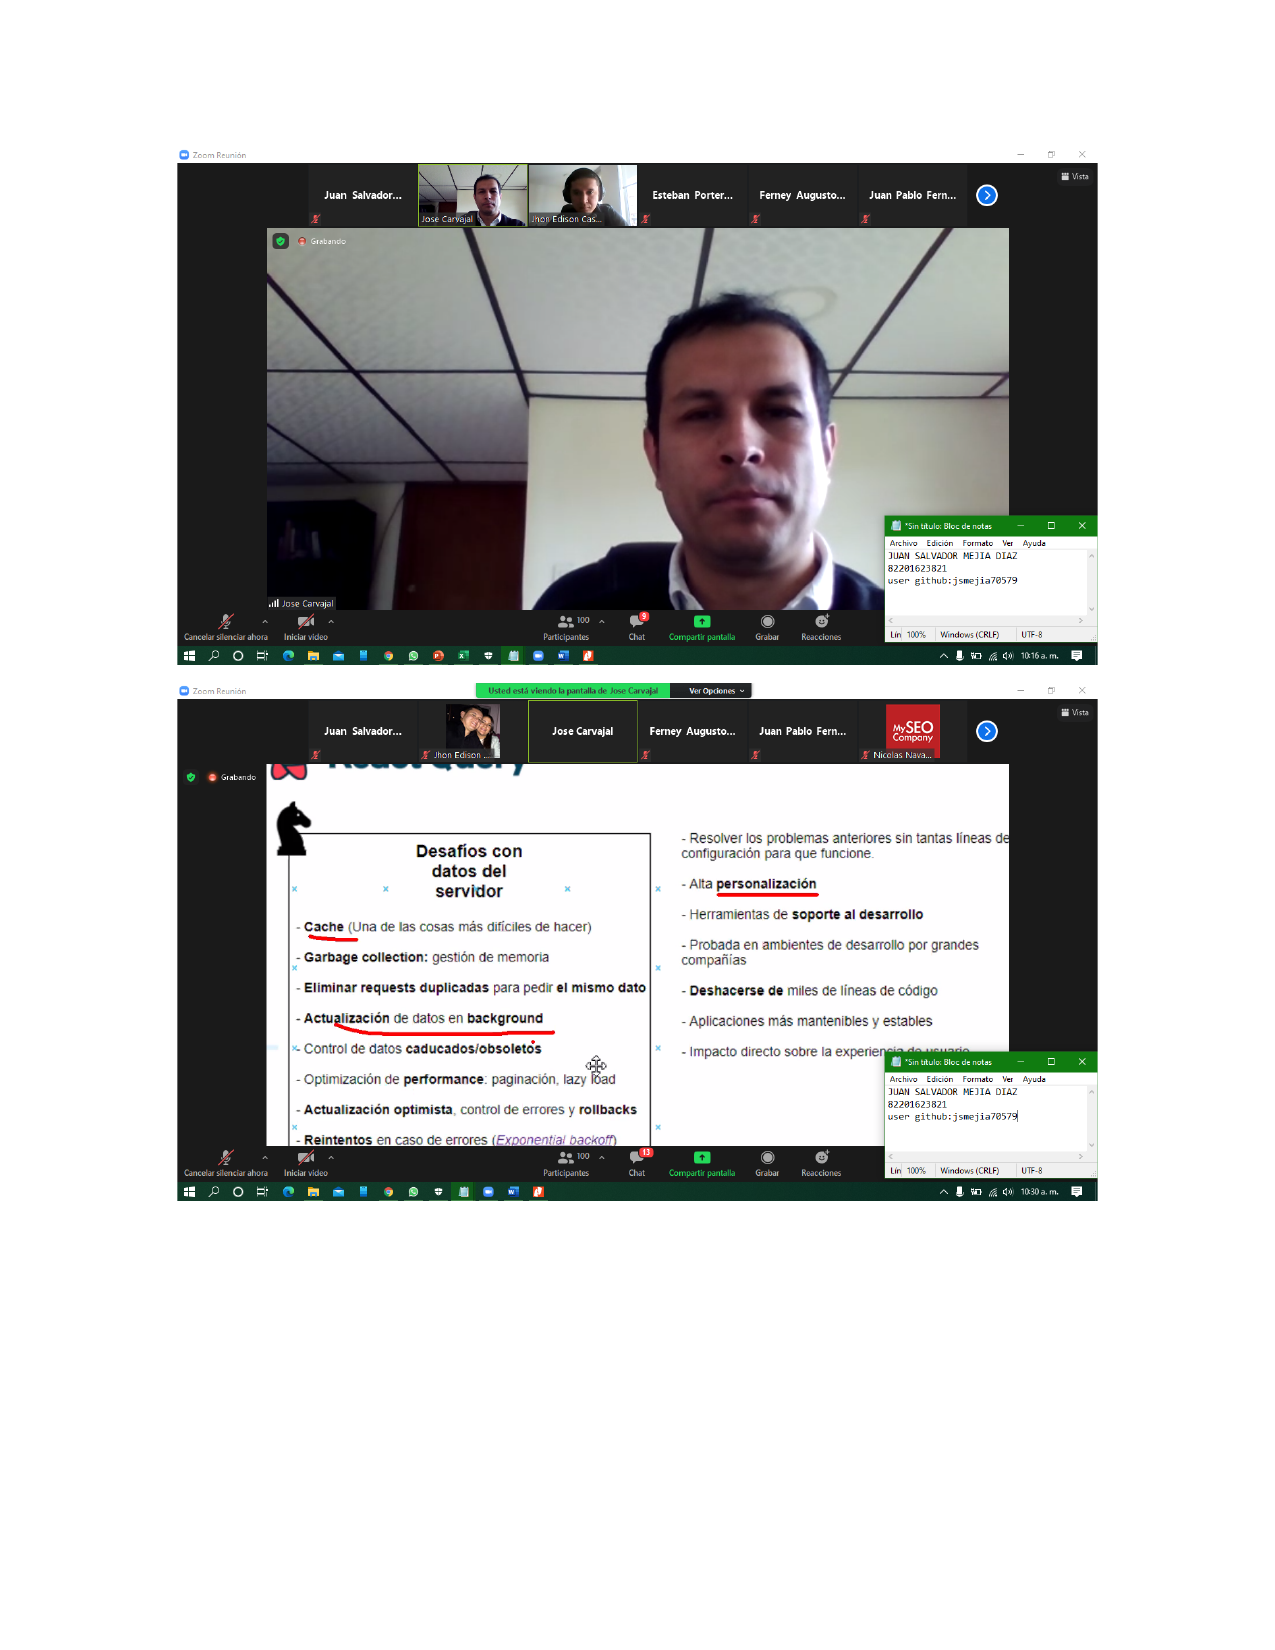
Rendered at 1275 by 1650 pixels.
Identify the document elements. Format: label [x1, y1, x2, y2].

picture [177, 683, 1098, 1201]
picture [177, 147, 1098, 665]
